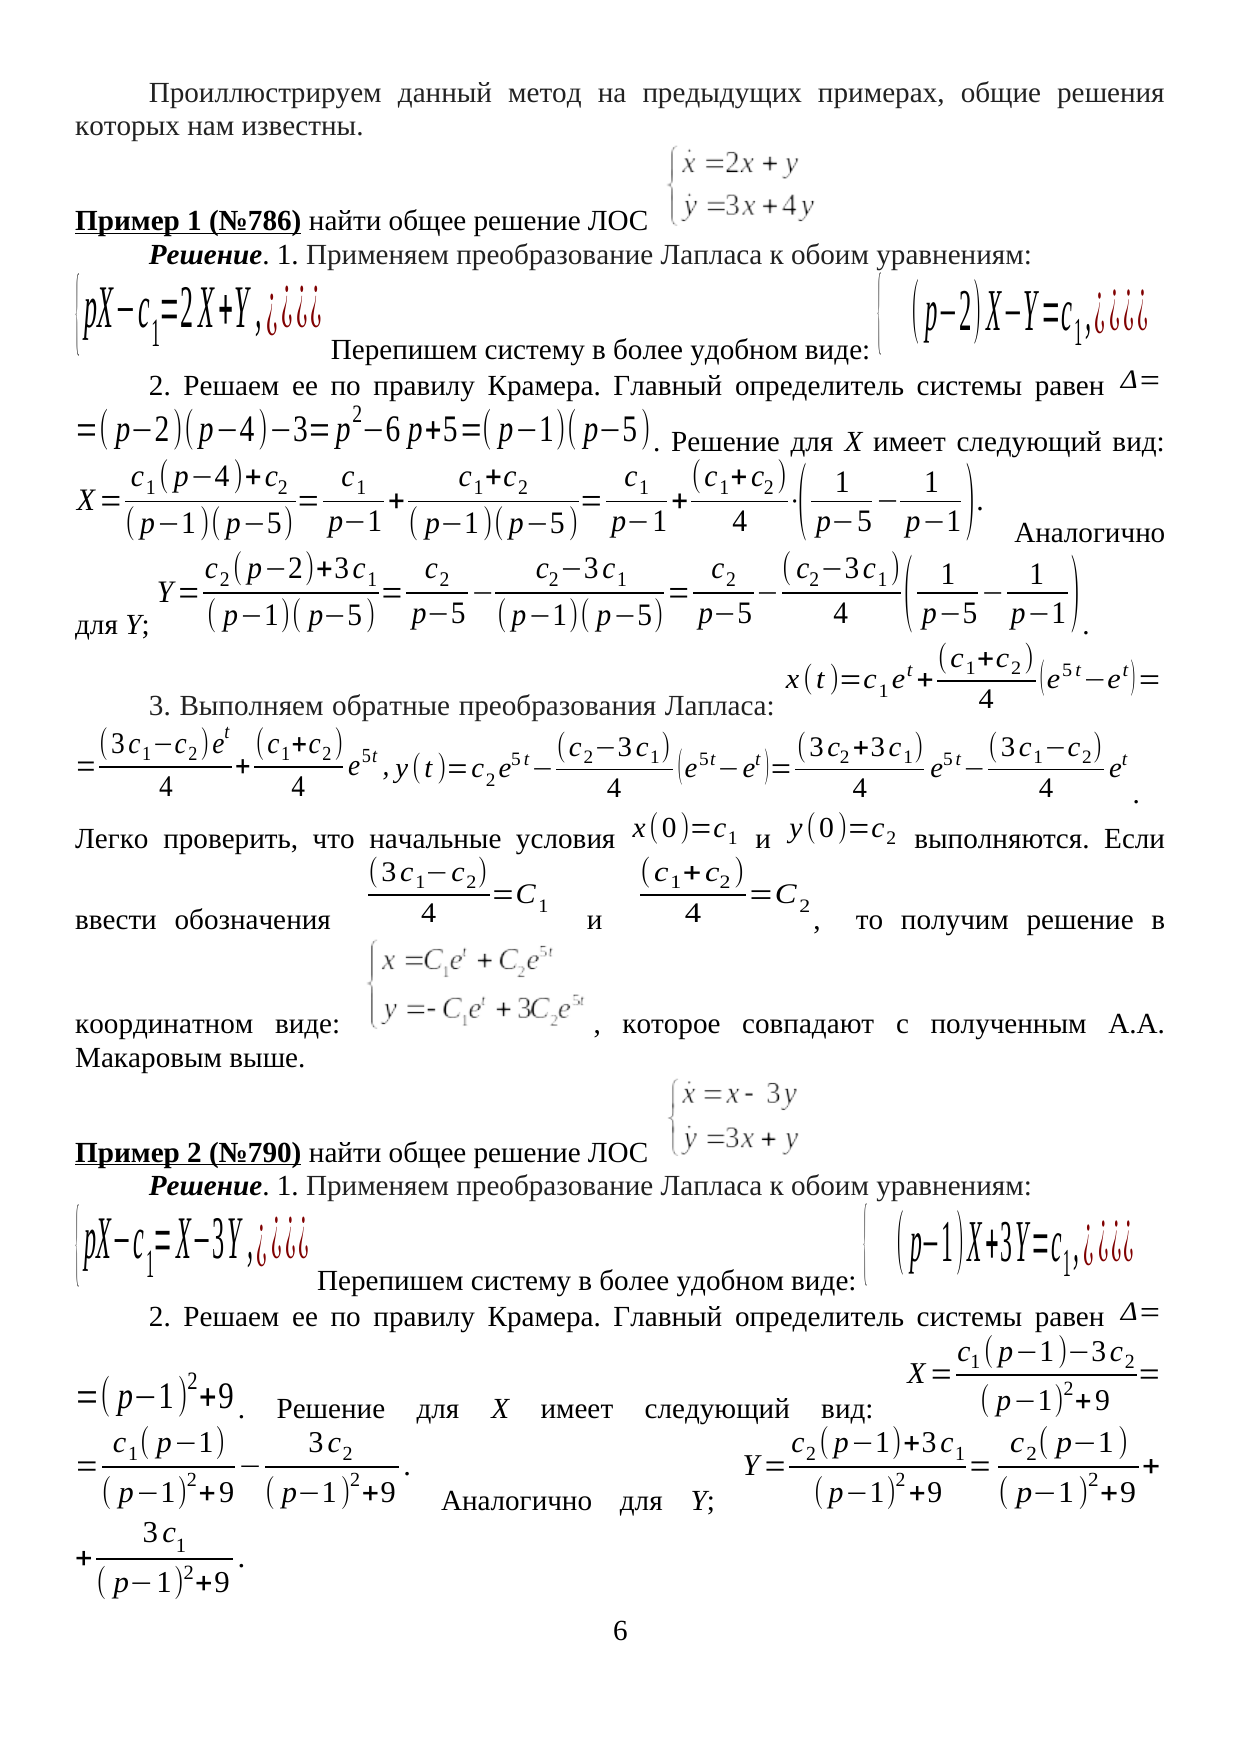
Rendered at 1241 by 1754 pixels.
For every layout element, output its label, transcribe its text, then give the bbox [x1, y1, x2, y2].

text Пример 2 (№790) найти общее решение ЛОС [75, 1073, 1165, 1168]
text Решение. 1. Применяем преобразование Лапласа к обоим уравнениям: [75, 1168, 1165, 1202]
text Перепишем систему в более удобном виде: [75, 1202, 1165, 1297]
text Проиллюстрируем данный метод на предыдущих примерах, общие решения которых нам известны. [75, 75, 1165, 142]
text 3. Выполняем обратные преобразования Лапласа: . Легко проверить, что начальные условия и выполняются. Если ввести обозначения и , то получим решение в координатном виде: , которое совпадают с полученным А.А. Макаровым выше. [75, 641, 1165, 1073]
text 2. Решаем ее по правилу Крамера. Главный определитель системы равен . Решение для Х имеет следующий вид: Аналогично для Y; [75, 1297, 1165, 1602]
text 2. Решаем ее по правилу Крамера. Главный определитель системы равен . Решение для Х имеет следующий вид: Аналогично для Y; . [75, 366, 1165, 641]
text Пример 1 (№786) найти общее решение ЛОС [75, 142, 1165, 237]
text Перепишем систему в более удобном виде: [75, 271, 1165, 366]
text Решение. 1. Применяем преобразование Лапласа к обоим уравнениям: [75, 237, 1165, 271]
